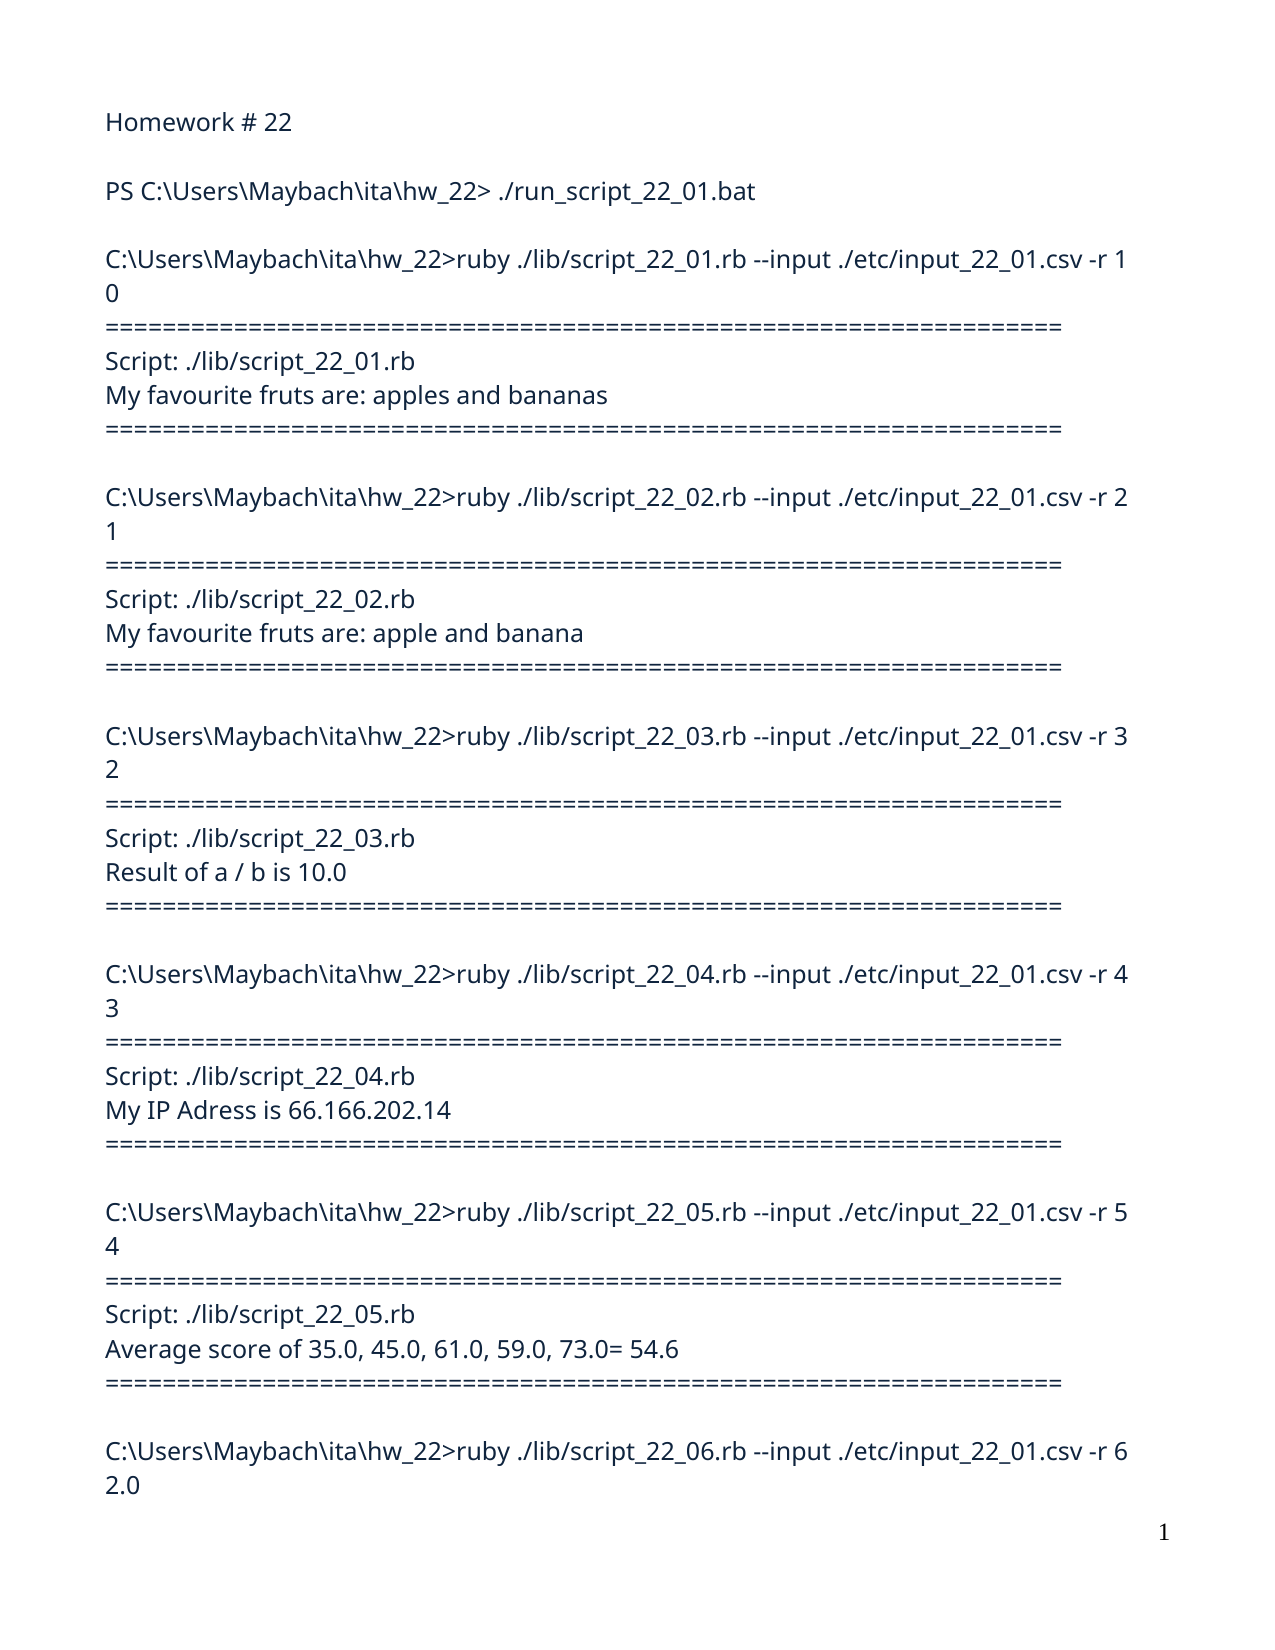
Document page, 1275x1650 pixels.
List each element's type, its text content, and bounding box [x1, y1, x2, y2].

text C:\Users\Maybach\ita\hw_22>ruby ./lib/script_22_03.rb --input ./etc/input_22_01.csv -r 3 [105, 718, 1170, 752]
text 2 [105, 752, 1170, 786]
text 2.0 [105, 1467, 1170, 1502]
text C:\Users\Maybach\ita\hw_22>ruby ./lib/script_22_01.rb --input ./etc/input_22_01.csv -r 1 [105, 241, 1170, 275]
text C:\Users\Maybach\ita\hw_22>ruby ./lib/script_22_04.rb --input ./etc/input_22_01.csv -r 4 [105, 957, 1170, 991]
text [105, 1365, 1170, 1399]
text 4 [105, 1229, 1170, 1263]
text =================================================================== [105, 1025, 1170, 1059]
text 1 [105, 514, 1170, 548]
text =================================================================== [105, 1127, 1170, 1161]
text 3 [105, 991, 1170, 1025]
text =================================================================== [105, 650, 1170, 684]
text Script: ./lib/script_22_02.rb [105, 582, 1170, 616]
text C:\Users\Maybach\ita\hw_22>ruby ./lib/script_22_02.rb --input ./etc/input_22_01.csv -r 2 [105, 480, 1170, 514]
text My favourite fruts are: apples and bananas [105, 377, 1170, 412]
text Script: ./lib/script_22_03.rb [105, 820, 1170, 854]
text =================================================================== [105, 309, 1170, 343]
text Homework # 22 [105, 105, 1159, 139]
text =================================================================== [105, 412, 1170, 446]
text My favourite fruts are: apple and banana [105, 616, 1170, 650]
text =================================================================== [105, 888, 1170, 922]
text My IP Adress is 66.166.202.14 [105, 1093, 1170, 1127]
text PS C:\Users\Maybach\ita\hw_22> ./run_script_22_01.bat [105, 173, 1170, 207]
text Script: ./lib/script_22_05.rb [105, 1297, 1170, 1331]
text 0 [105, 275, 1170, 309]
text =================================================================== [105, 548, 1170, 582]
text Result of a / b is 10.0 [105, 854, 1170, 888]
text =================================================================== [105, 1263, 1170, 1297]
text Average score of 35.0, 45.0, 61.0, 59.0, 73.0= 54.6 [105, 1331, 1170, 1365]
text C:\Users\Maybach\ita\hw_22>ruby ./lib/script_22_05.rb --input ./etc/input_22_01.csv -r 5 [105, 1195, 1170, 1229]
text C:\Users\Maybach\ita\hw_22>ruby ./lib/script_22_06.rb --input ./etc/input_22_01.csv -r 6 [105, 1433, 1170, 1467]
text Script: ./lib/script_22_04.rb [105, 1059, 1170, 1093]
text Script: ./lib/script_22_01.rb [105, 343, 1170, 377]
text =================================================================== [105, 786, 1170, 820]
